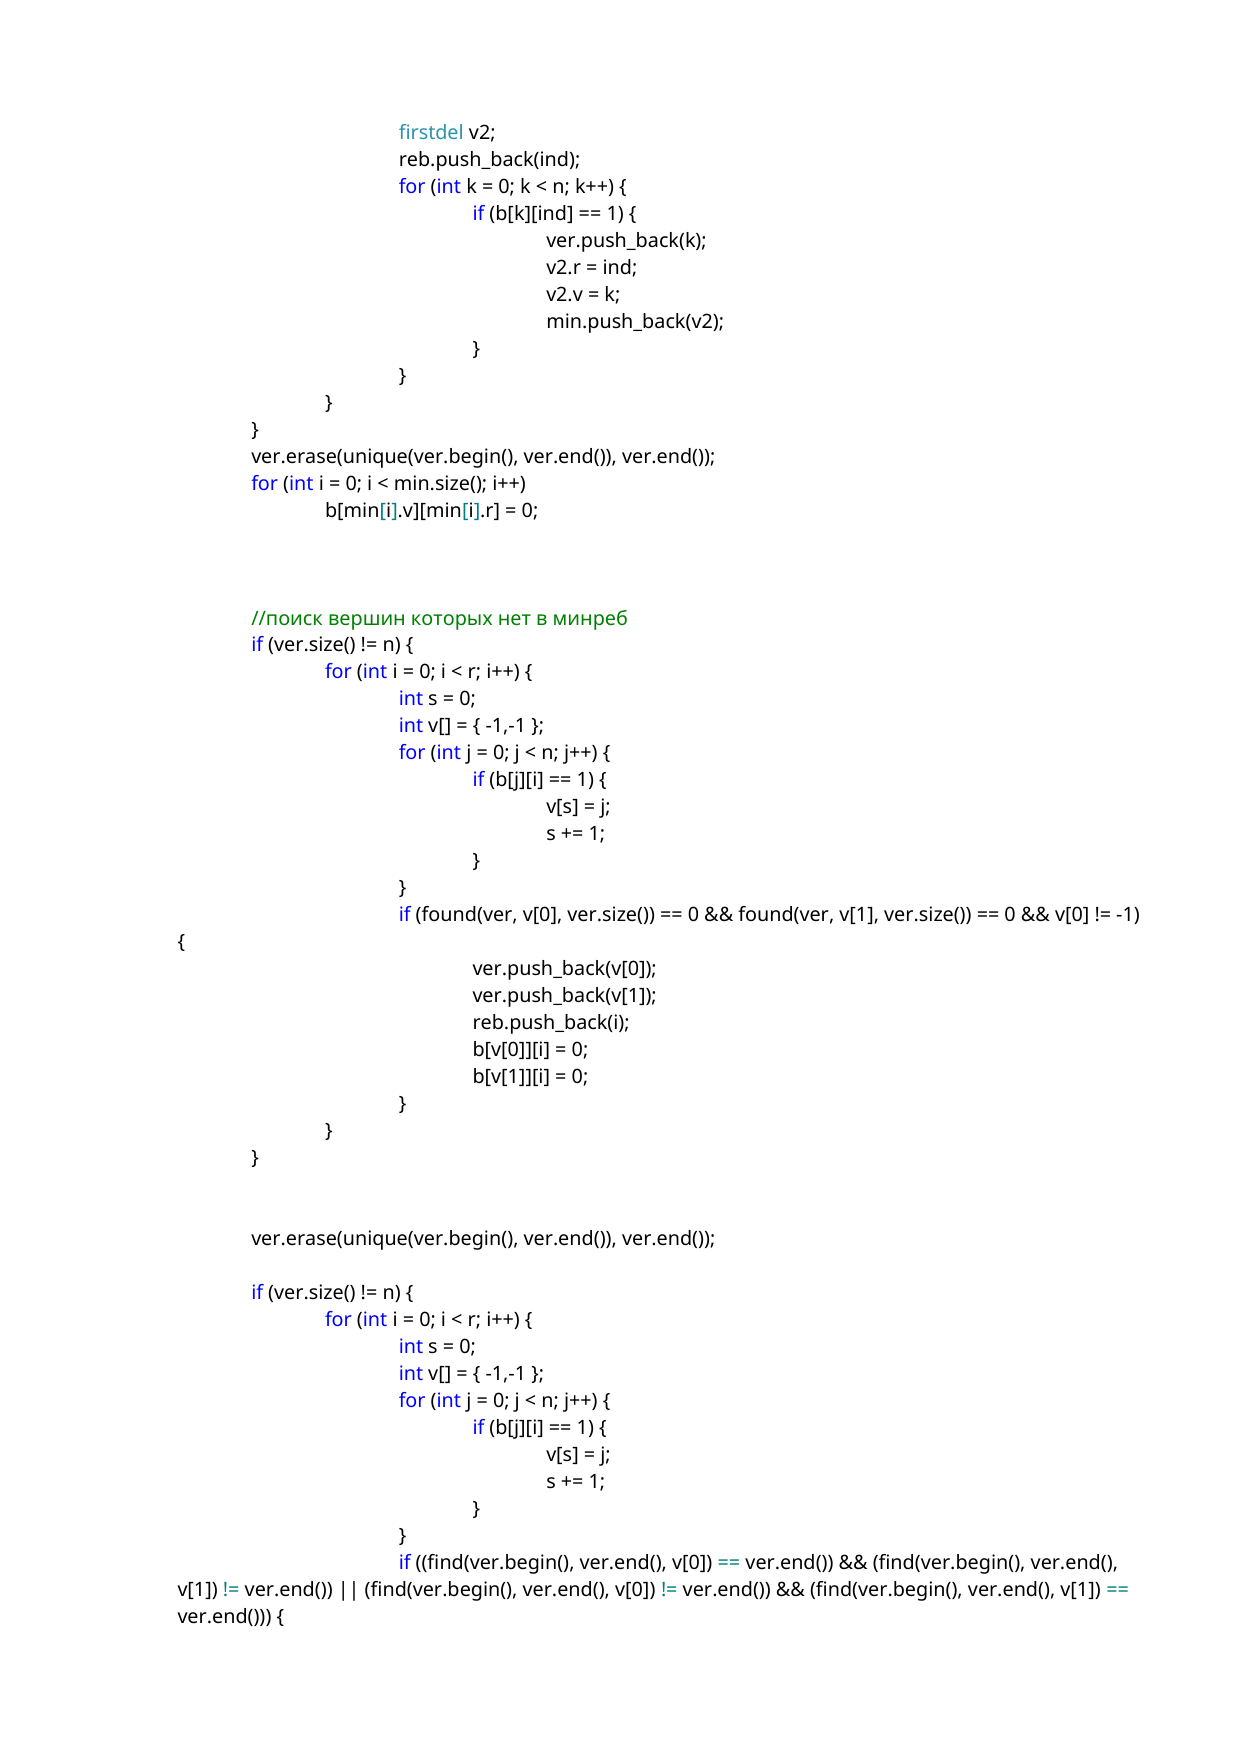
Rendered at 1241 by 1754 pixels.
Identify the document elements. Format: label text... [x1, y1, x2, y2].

text } [177, 1494, 1152, 1521]
text int v[] = { -1,-1 }; [177, 1359, 1152, 1386]
text int v[] = { -1,-1 }; [177, 712, 1152, 739]
text } [177, 873, 1152, 901]
text } [177, 1116, 1152, 1143]
text for (int i = 0; i < r; i++) { [177, 658, 1152, 685]
text ver.push_back(v[1]); [177, 981, 1152, 1008]
text if (found(ver, v[0], ver.size()) == 0 && found(ver, v[1], ver.size()) == 0 && v[0] != -1) { [177, 901, 1152, 954]
text } [177, 361, 1152, 388]
text //поиск вершин которых нет в минреб [177, 604, 1152, 631]
text if ((find(ver.begin(), ver.end(), v[0]) == ver.end()) && (find(ver.begin(), ver.end(), v[1]) != ver.end()) || (find(ver.begin(), ver.end(), v[0]) != ver.end()) && (find(ver.begin(), ver.end(), v[1]) == ver.end())) { [177, 1548, 1152, 1629]
text firstdel v2; [177, 118, 1152, 145]
text } [177, 1521, 1152, 1548]
text b[v[0]][i] = 0; [177, 1035, 1152, 1062]
text v[s] = j; [177, 1440, 1152, 1467]
text for (int i = 0; i < r; i++) { [177, 1305, 1152, 1332]
text int s = 0; [177, 1332, 1152, 1359]
text b[min[i].v][min[i].r] = 0; [177, 496, 1152, 523]
text if (b[j][i] == 1) { [177, 1413, 1152, 1440]
text if (ver.size() != n) { [177, 1278, 1152, 1305]
text min.push_back(v2); [177, 307, 1152, 334]
text } [177, 1089, 1152, 1116]
text ver.erase(unique(ver.begin(), ver.end()), ver.end()); [177, 442, 1152, 469]
text for (int k = 0; k < n; k++) { [177, 172, 1152, 199]
text ver.erase(unique(ver.begin(), ver.end()), ver.end()); [177, 1224, 1152, 1251]
text int s = 0; [177, 685, 1152, 712]
text v2.v = k; [177, 280, 1152, 307]
text s += 1; [177, 819, 1152, 847]
text } [177, 415, 1152, 442]
text s += 1; [177, 1467, 1152, 1494]
text } [177, 388, 1152, 415]
text } [177, 1143, 1152, 1170]
text if (ver.size() != n) { [177, 631, 1152, 658]
text v2.r = ind; [177, 253, 1152, 280]
text if (b[j][i] == 1) { [177, 766, 1152, 793]
text v[s] = j; [177, 793, 1152, 819]
text if (b[k][ind] == 1) { [177, 199, 1152, 226]
text } [177, 847, 1152, 873]
text for (int j = 0; j < n; j++) { [177, 1386, 1152, 1413]
text reb.push_back(i); [177, 1008, 1152, 1035]
text ver.push_back(k); [177, 226, 1152, 253]
text } [177, 334, 1152, 361]
text ver.push_back(v[0]); [177, 954, 1152, 981]
text for (int i = 0; i < min.size(); i++) [177, 469, 1152, 496]
text b[v[1]][i] = 0; [177, 1062, 1152, 1089]
text reb.push_back(ind); [177, 145, 1152, 172]
text for (int j = 0; j < n; j++) { [177, 739, 1152, 766]
